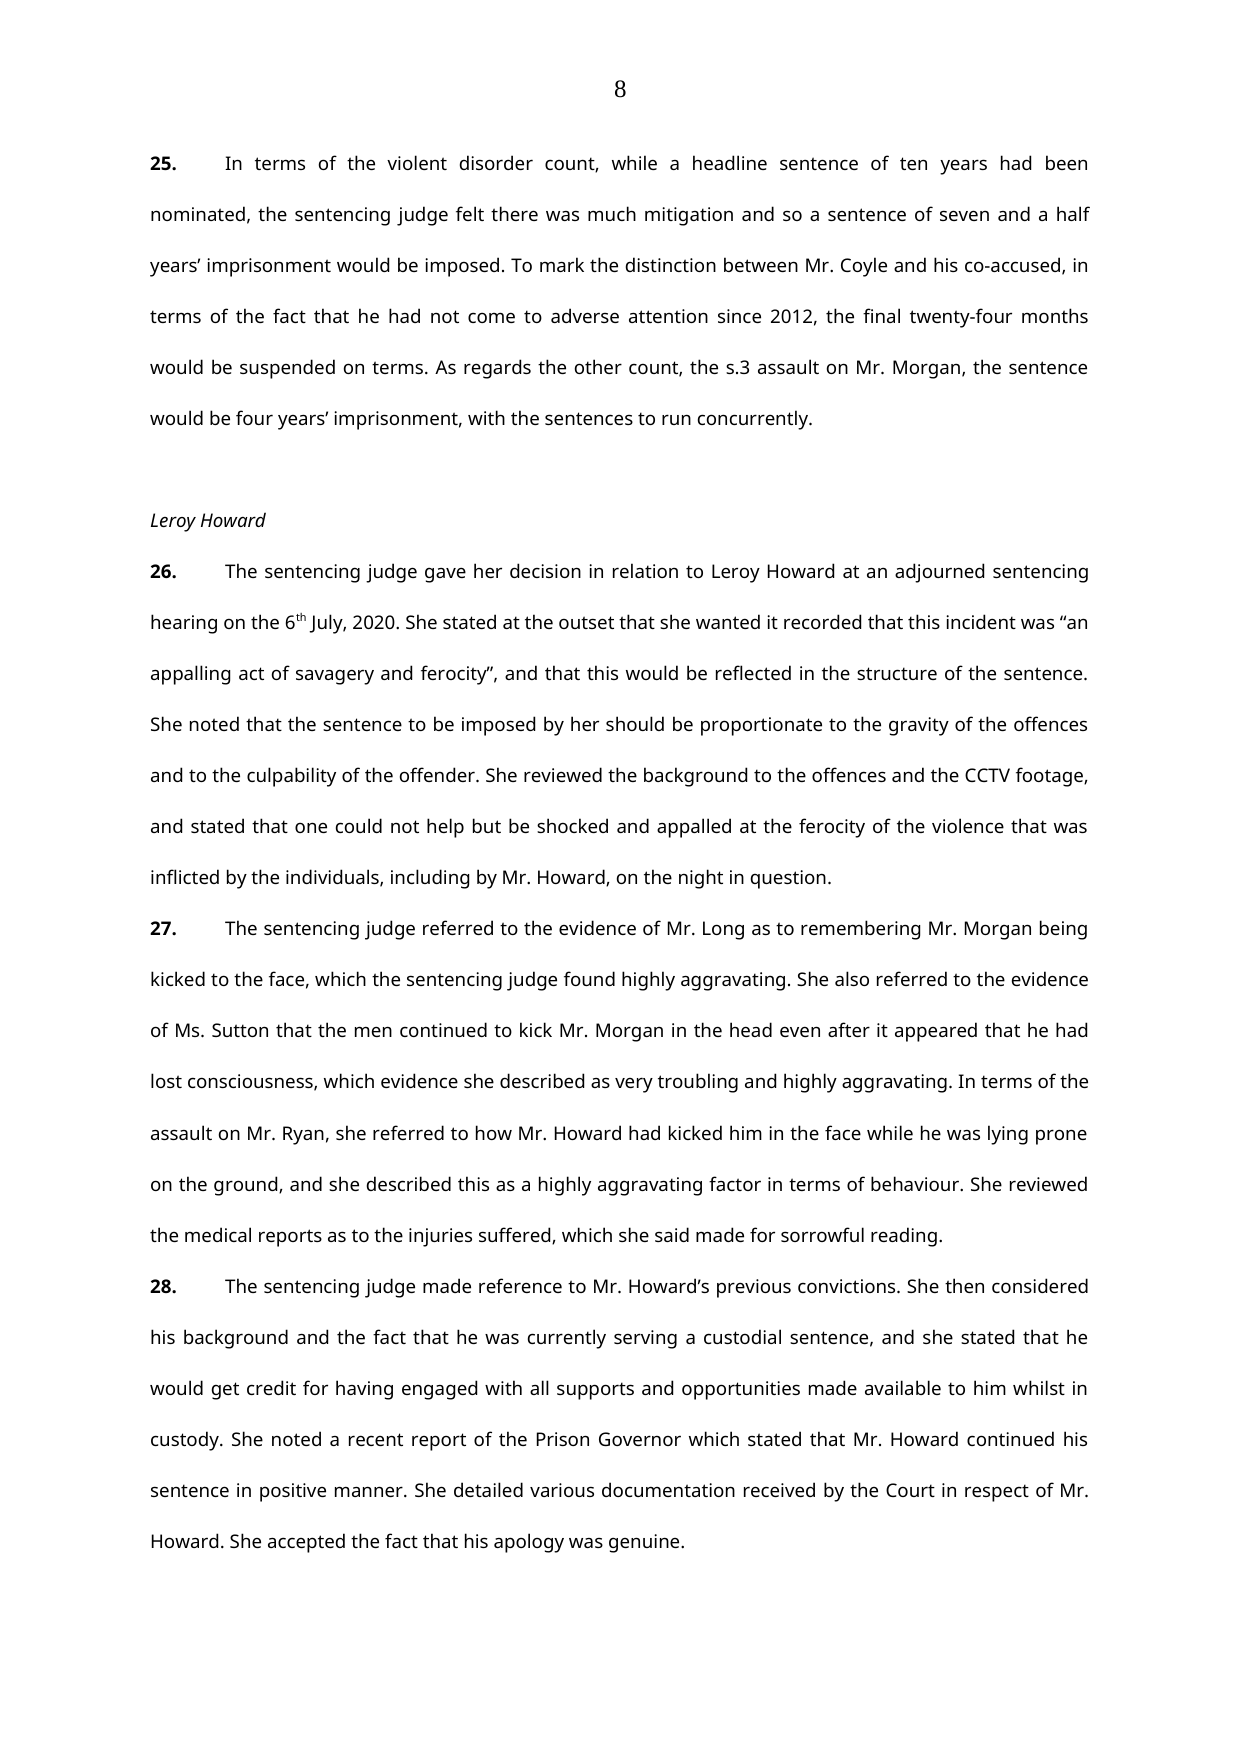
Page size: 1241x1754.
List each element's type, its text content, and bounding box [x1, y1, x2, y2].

list The sentencing judge referred to the evidence of Mr. Long as to remembering Mr. Morgan being kicked to the face, which the sentencing judge found highly aggravating. She also referred to the evidence of Ms. Sutton that the men continued to kick Mr. Morgan in the head even after it appeared that he had lost consciousness, which evidence she described as very troubling and highly aggravating. In terms of the assault on Mr. Ryan, she referred to how Mr. Howard had kicked him in the face while he was lying prone on the ground, and she described this as a highly aggravating factor in terms of behaviour. She reviewed the medical reports as to the injuries suffered, which she said made for sorrowful reading. [150, 916, 1090, 1247]
list The sentencing judge made reference to Mr. Howard’s previous convictions. She then considered his background and the fact that he was currently serving a custodial sentence, and she stated that he would get credit for having engaged with all supports and opportunities made available to him whilst in custody. She noted a recent report of the Prison Governor which stated that Mr. Howard continued his sentence in positive manner. She detailed various documentation received by the Court in respect of Mr. Howard. She accepted the fact that his apology was genuine. [150, 1273, 1090, 1554]
list Leroy Howard [150, 507, 1090, 533]
list The sentencing judge gave her decision in relation to Leroy Howard at an adjourned sentencing hearing on the 6th July, 2020. She stated at the outset that she wanted it recorded that this incident was “an appalling act of savagery and ferocity”, and that this would be reflected in the structure of the sentence. She noted that the sentence to be imposed by her should be proportionate to the gravity of the offences and to the culpability of the offender. She reviewed the background to the offences and the CCTV footage, and stated that one could not help but be shocked and appalled at the ferocity of the violence that was inflicted by the individuals, including by Mr. Howard, on the night in question. [150, 558, 1090, 890]
list In terms of the violent disorder count, while a headline sentence of ten years had been nominated, the sentencing judge felt there was much mitigation and so a sentence of seven and a half years’ imprisonment would be imposed. To mark the distinction between Mr. Coyle and his co-accused, in terms of the fact that he had not come to adverse attention since 2012, the final twenty-four months would be suspended on terms. As regards the other count, the s.3 assault on Mr. Morgan, the sentence would be four years’ imprisonment, with the sentences to run concurrently. [150, 150, 1090, 431]
